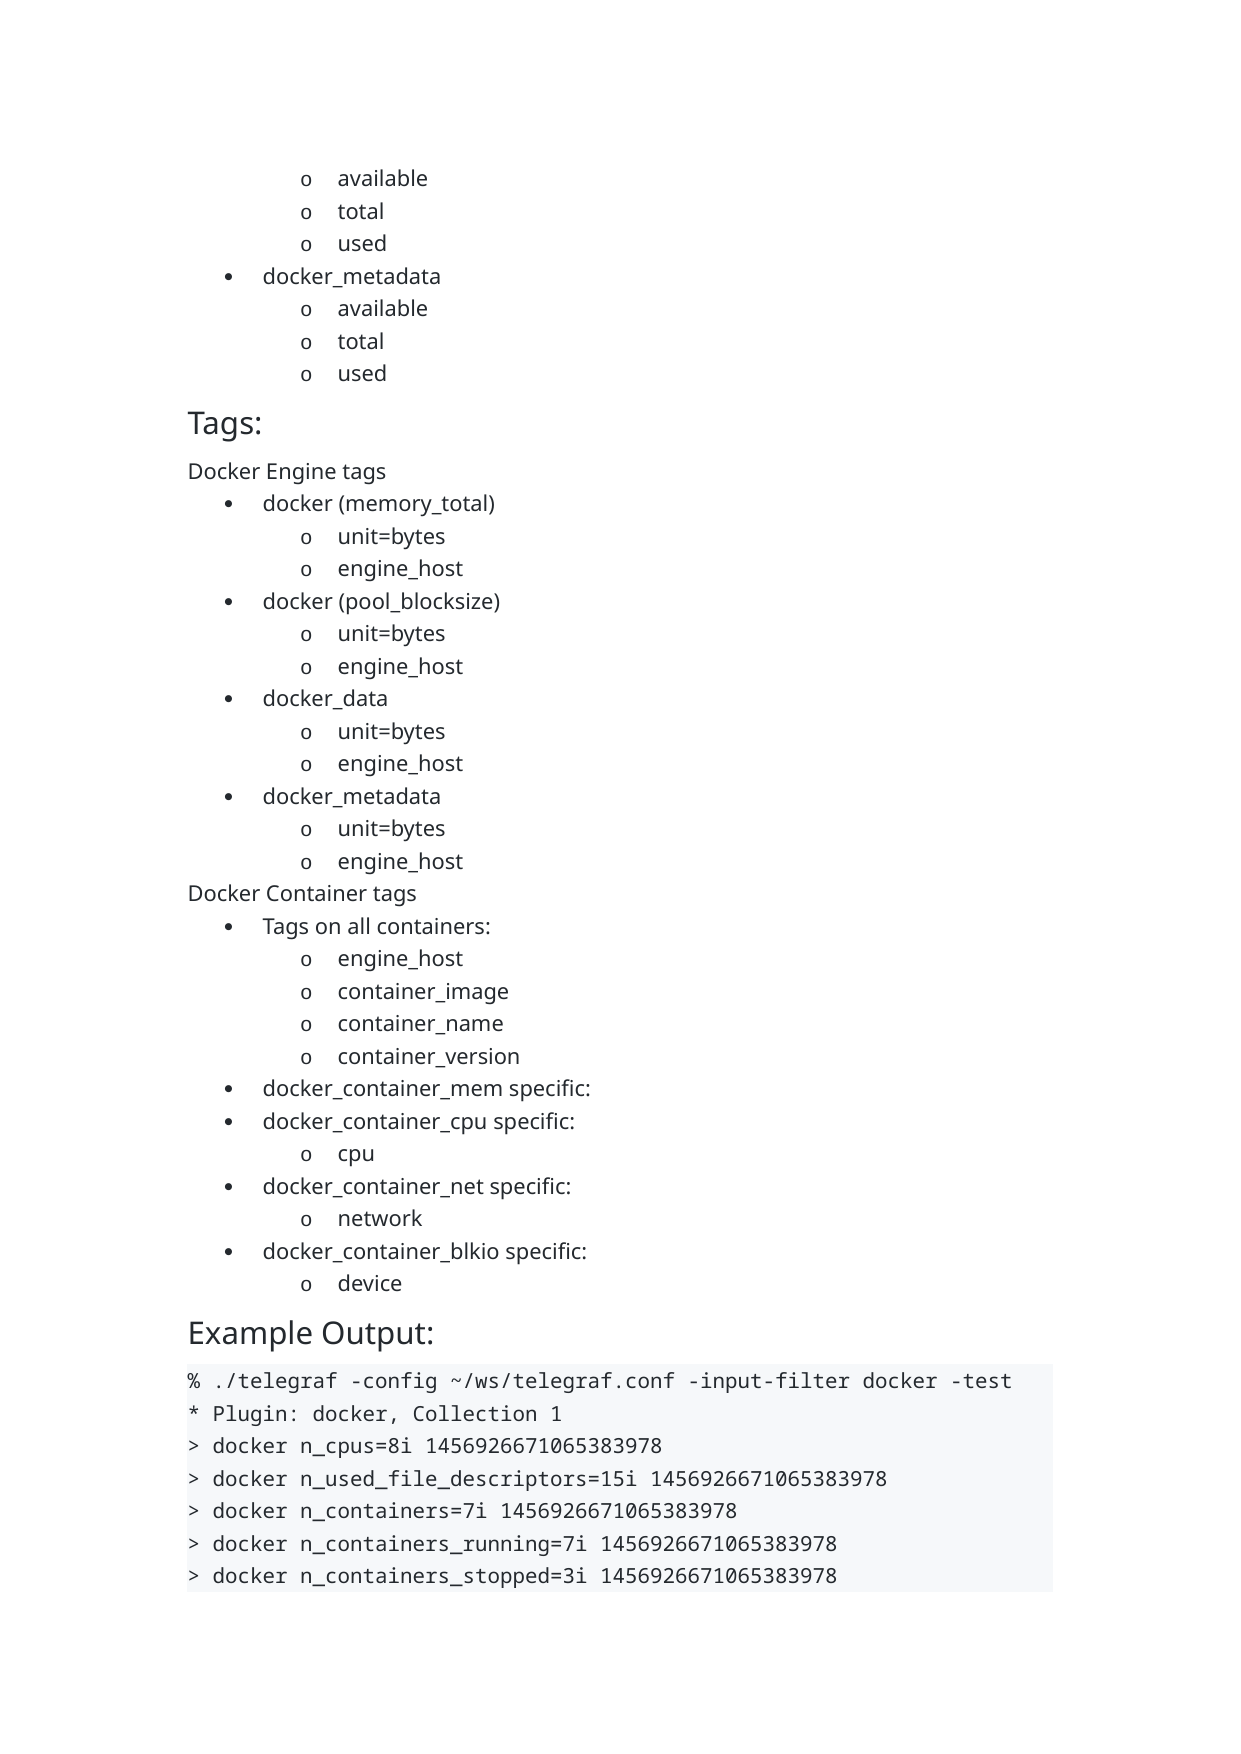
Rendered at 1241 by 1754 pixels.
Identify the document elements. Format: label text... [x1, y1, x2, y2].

list docker_container_blkio specific: [225, 1234, 1053, 1267]
list engine_host [300, 844, 1053, 877]
text > docker n_containers=7i 1456926671065383978 [187, 1494, 1053, 1527]
list docker_container_cpu specific: [225, 1104, 1053, 1137]
list docker_container_mem specific: [225, 1072, 1053, 1104]
text > docker n_used_file_descriptors=15i 1456926671065383978 [187, 1462, 1053, 1494]
list docker_metadata [225, 259, 1053, 292]
list engine_host [300, 649, 1053, 682]
list network [300, 1202, 1053, 1234]
list docker_container_net specific: [225, 1169, 1053, 1202]
text > docker n_cpus=8i 1456926671065383978 [187, 1429, 1053, 1462]
list used [300, 357, 1053, 389]
list docker (memory_total) [225, 487, 1053, 519]
text % ./telegraf -config ~/ws/telegraf.conf -input-filter docker -test [187, 1364, 1053, 1397]
list container_version [300, 1039, 1053, 1072]
list docker_metadata [225, 779, 1053, 812]
text Tags: [187, 389, 1053, 454]
list unit=bytes [300, 812, 1053, 844]
list unit=bytes [300, 617, 1053, 649]
list engine_host [300, 942, 1053, 974]
list total [300, 194, 1053, 227]
text Docker Engine tags [187, 454, 1053, 487]
list docker_data [225, 682, 1053, 714]
text > docker n_containers_running=7i 1456926671065383978 [187, 1527, 1053, 1559]
list available [300, 292, 1053, 324]
text * Plugin: docker, Collection 1 [187, 1397, 1053, 1429]
list Tags on all containers: [225, 909, 1053, 942]
list engine_host [300, 747, 1053, 779]
list unit=bytes [300, 714, 1053, 747]
list docker (pool_blocksize) [225, 584, 1053, 617]
list engine_host [300, 552, 1053, 584]
list device [300, 1267, 1053, 1299]
list used [300, 227, 1053, 259]
list unit=bytes [300, 519, 1053, 552]
list total [300, 324, 1053, 357]
list cpu [300, 1137, 1053, 1169]
list container_name [300, 1007, 1053, 1039]
list container_image [300, 974, 1053, 1007]
text Example Output: [187, 1299, 1053, 1364]
text Docker Container tags [187, 877, 1053, 909]
list available [300, 162, 1053, 194]
text > docker n_containers_stopped=3i 1456926671065383978 [187, 1559, 1053, 1592]
